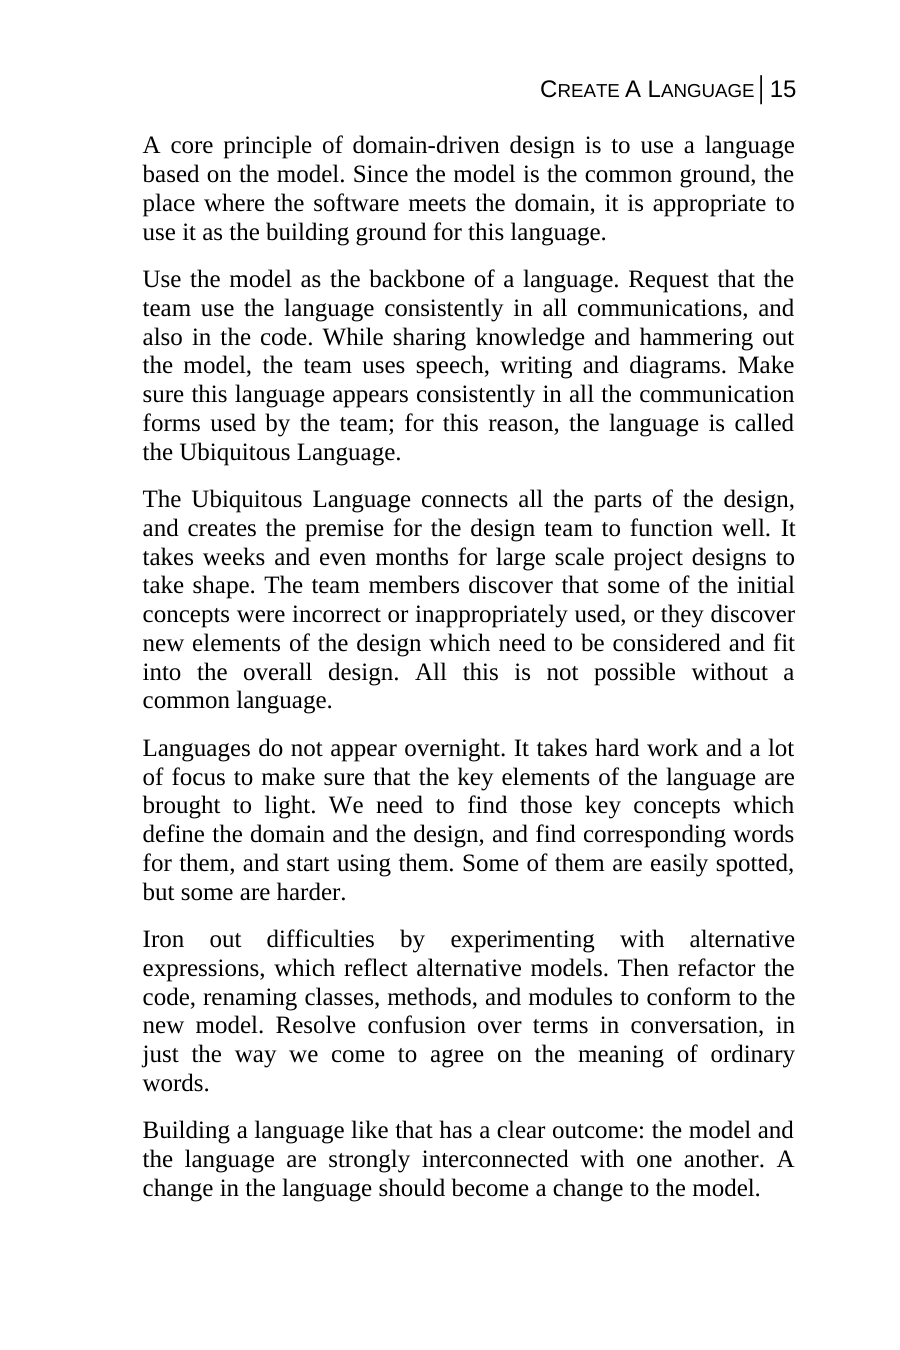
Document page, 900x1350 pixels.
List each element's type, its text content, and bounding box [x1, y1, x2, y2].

text Iron out difficulties by experimenting with alternative expressions, which reflect alternative models. Then refactor the code, renaming classes, methods, and modules to conform to the new model. Resolve confusion over terms in conversation, in just the way we come to agree on the meaning of ordinary words. [142, 924, 796, 1097]
text CREATE A LANGUAGE│15 [540, 75, 760, 102]
text Use the model as the backbone of a language. Request that the team use the language consistently in all communications, and also in the code. While sharing knowledge and hammering out the model, the team uses speech, writing and diagrams. Make sure this language appears consistently in all the communication forms used by the team; for this reason, the language is called the Ubiquitous Language. [142, 264, 795, 466]
text The Ubiquitous Language connects all the parts of the design, and creates the premise for the design team to function well. It takes weeks and even months for large scale project designs to take shape. The team members discover that some of the initial concepts were incorrect or inappropriately used, or they discover new elements of the design which need to be considered and fit into the overall design. All this is not possible without a common language. [142, 484, 796, 714]
text Languages do not appear overnight. It takes hard work and a lot of focus to make sure that the key elements of the language are brought to light. We need to find those key concepts which define the domain and the design, and find corresponding words for them, and start using them. Some of them are easily spotted, but some are harder. [142, 733, 795, 906]
text CREATE A LANGUAGE│15 [761, 75, 831, 102]
text A core principle of domain-driven design is to use a language based on the model. Since the model is the common ground, the place where the software meets the domain, it is appropriate to use it as the building ground for this language. [142, 131, 795, 246]
text Building a language like that has a clear outcome: the model and the language are strongly interconnected with one another. A change in the language should become a change to the model. [142, 1115, 795, 1202]
